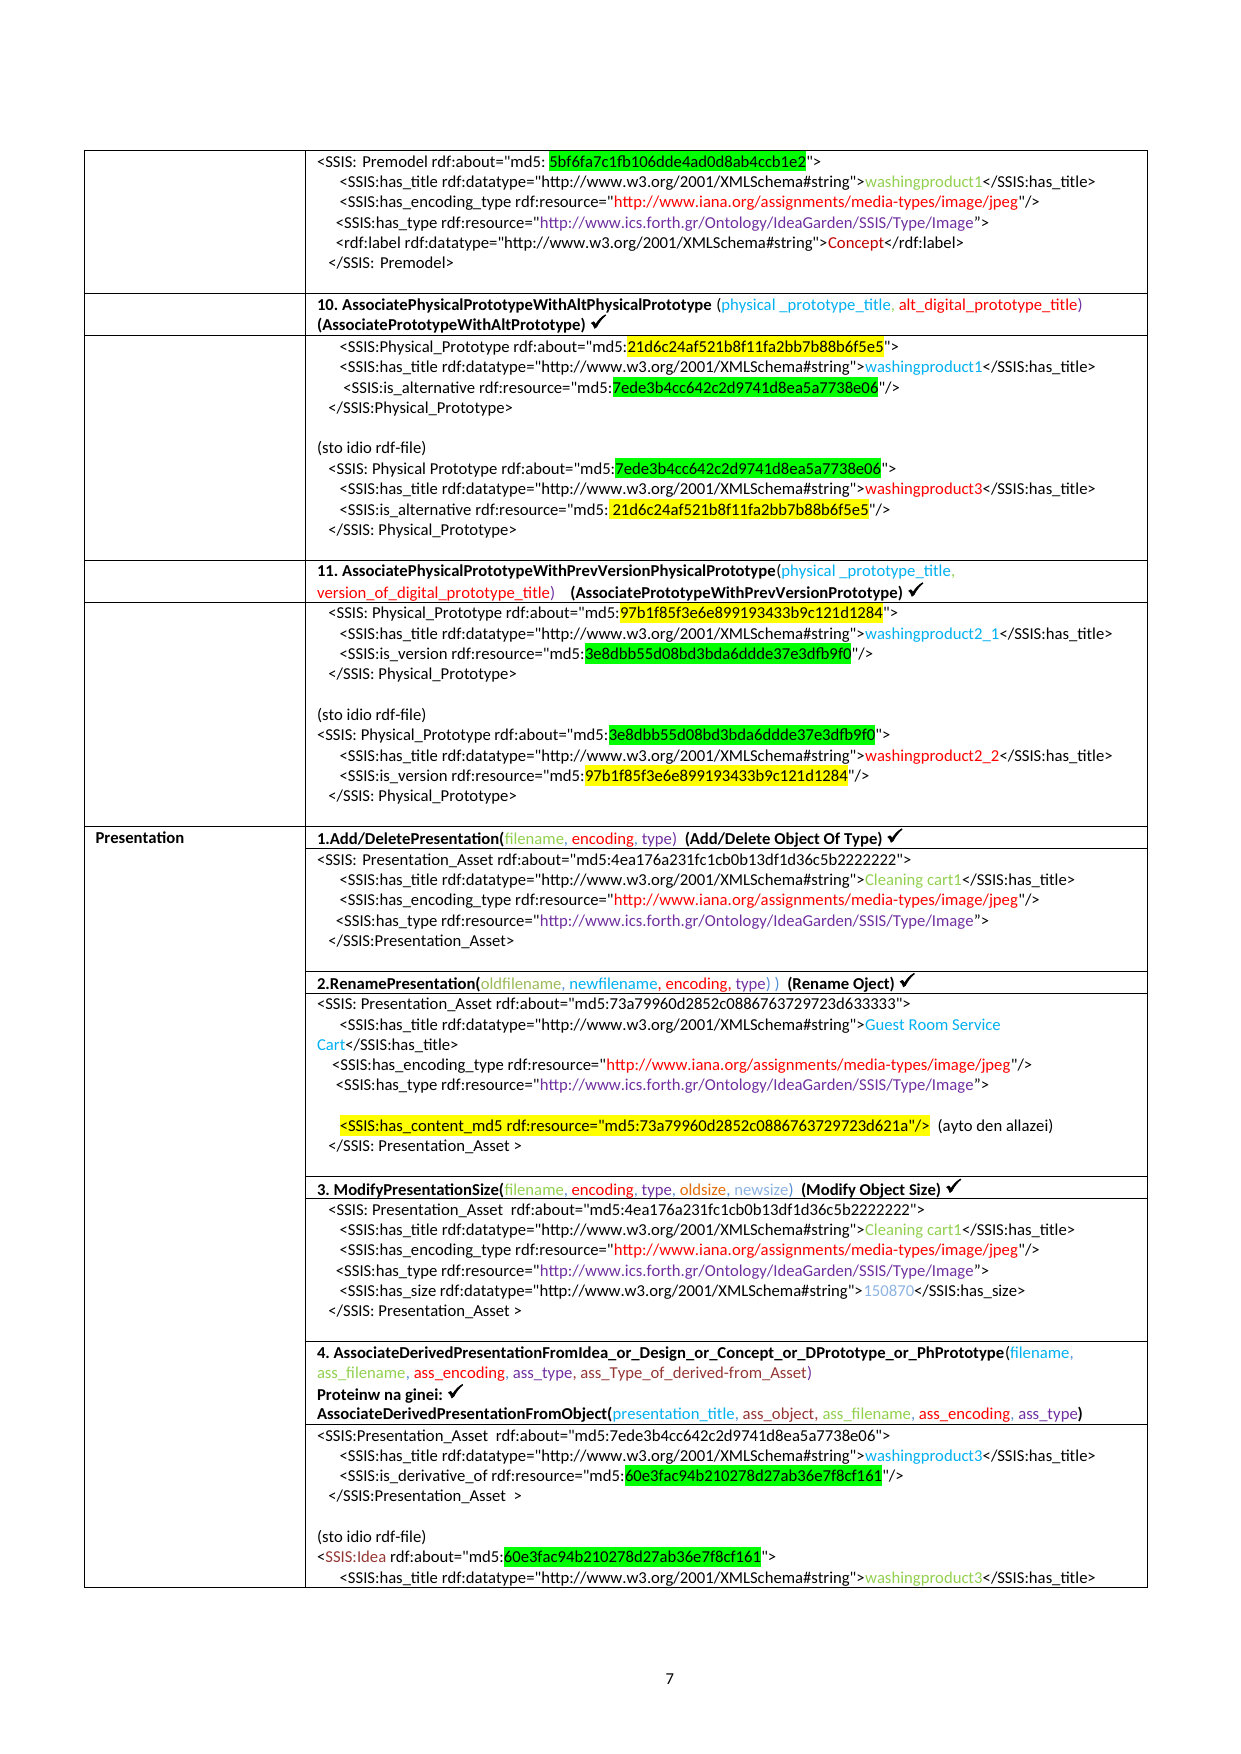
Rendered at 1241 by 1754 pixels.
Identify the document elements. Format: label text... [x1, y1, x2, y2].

table_cell 1.Add/DeletePresentation(filename, encoding, type) (Add/Delete Object Of Type) ✓ [306, 827, 1147, 848]
table_cell <SSIS: Presentation_Asset rdf:about="md5:4ea176a231fc1cb0b13df1d36c5b2222222"> <SSIS:has_title rdf:datatype="http://www.w3.org/2001/XMLSchema#string">Cleaning cart1</SSIS:has_title> <SSIS:has_encoding_type rdf:resource="http://www.iana.org/assignments/media-types/image/jpeg"/> <SSIS:has_type rdf:resource="http://www.ics.forth.gr/Ontology/IdeaGarden/SSIS/Type/Image”> </SSIS:Presentation_Asset> [306, 849, 1147, 971]
table_cell 10. AssociatePhysicalPrototypeWithAltPhysicalPrototype (physical _prototype_title, alt_digital_prototype_title) (AssociatePrototypeWithAltPrototype) ✓ [306, 294, 1147, 335]
table_cell <SSIS:Physical_Prototype rdf:about="md5:21d6c24af521b8f11fa2bb7b88b6f5e5"> <SSIS:has_title rdf:datatype="http://www.w3.org/2001/XMLSchema#string">washingproduct1</SSIS:has_title> <SSIS:is_alternative rdf:resource="md5:7ede3b4cc642c2d9741d8ea5a7738e06"/> </SSIS:Physical_Prototype> (sto idio rdf-file) <SSIS: Physical Prototype rdf:about="md5:7ede3b4cc642c2d9741d8ea5a7738e06"> <SSIS:has_title rdf:datatype="http://www.w3.org/2001/XMLSchema#string">washingproduct3</SSIS:has_title> <SSIS:is_alternative rdf:resource="md5: 21d6c24af521b8f11fa2bb7b88b6f5e5"/> </SSIS: Physical_Prototype> [306, 336, 1147, 560]
table_cell <SSIS: Presentation_Asset rdf:about="md5:4ea176a231fc1cb0b13df1d36c5b2222222"> <SSIS:has_title rdf:datatype="http://www.w3.org/2001/XMLSchema#string">Cleaning cart1</SSIS:has_title> <SSIS:has_encoding_type rdf:resource="http://www.iana.org/assignments/media-types/image/jpeg"/> <SSIS:has_type rdf:resource="http://www.ics.forth.gr/Ontology/IdeaGarden/SSIS/Type/Image”> <SSIS:has_size rdf:datatype="http://www.w3.org/2001/XMLSchema#string">150870</SSIS:has_size> </SSIS: Presentation_Asset > [306, 1199, 1147, 1341]
table_cell 4. AssociateDerivedPresentationFromIdea_or_Design_or_Concept_or_DPrototype_or_PhPrototype(filename, ass_filename, ass_encoding, ass_type, ass_Type_of_derived-from_Asset) Proteinw na ginei: ✓ AssociateDerivedPresentationFromObject(presentation_title, ass_object, ass_filename, ass_encoding, ass_type) [306, 1342, 1147, 1424]
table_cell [306, 151, 1147, 293]
table_cell [85, 336, 305, 560]
table_cell [85, 294, 305, 335]
table_cell <SSIS: Physical_Prototype rdf:about="md5:97b1f85f3e6e899193433b9c121d1284"> <SSIS:has_title rdf:datatype="http://www.w3.org/2001/XMLSchema#string">washingproduct2_1</SSIS:has_title> <SSIS:is_version rdf:resource="md5:3e8dbb55d08bd3bda6ddde37e3dfb9f0"/> </SSIS: Physical_Prototype> (sto idio rdf-file) <SSIS: Physical_Prototype rdf:about="md5:3e8dbb55d08bd3bda6ddde37e3dfb9f0"> <SSIS:has_title rdf:datatype="http://www.w3.org/2001/XMLSchema#string">washingproduct2_2</SSIS:has_title> <SSIS:is_version rdf:resource="md5:97b1f85f3e6e899193433b9c121d1284"/> </SSIS: Physical_Prototype> [306, 603, 1147, 826]
table_cell 3. ModifyPresentationSize(filename, encoding, type, oldsize, newsize) (Modify Object Size) ✓ [306, 1177, 1147, 1198]
table_cell [85, 561, 305, 602]
table_cell 2.RenamePresentation(oldfilename, newfilename, encoding, type) ) (Rename Oject) ✓ [306, 972, 1147, 992]
table_cell <SSIS: Presentation_Asset rdf:about="md5:73a79960d2852c0886763729723d633333"> <SSIS:has_title rdf:datatype="http://www.w3.org/2001/XMLSchema#string">Guest Room Service Cart</SSIS:has_title> <SSIS:has_encoding_type rdf:resource="http://www.iana.org/assignments/media-types/image/jpeg"/> <SSIS:has_type rdf:resource="http://www.ics.forth.gr/Ontology/IdeaGarden/SSIS/Type/Image”> <SSIS:has_content_md5 rdf:resource="md5:73a79960d2852c0886763729723d621a"/> (ayto den allazei) </SSIS: Presentation_Asset > [306, 994, 1147, 1176]
table_cell 11. AssociatePhysicalPrototypeWithPrevVersionPhysicalPrototype(physical _prototype_title, version_of_digital_prototype_title) (AssociatePrototypeWithPrevVersionPrototype) ✓ [306, 561, 1147, 602]
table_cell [306, 1425, 1147, 1587]
table_cell [85, 603, 305, 826]
table_cell Presentation [85, 827, 305, 1587]
